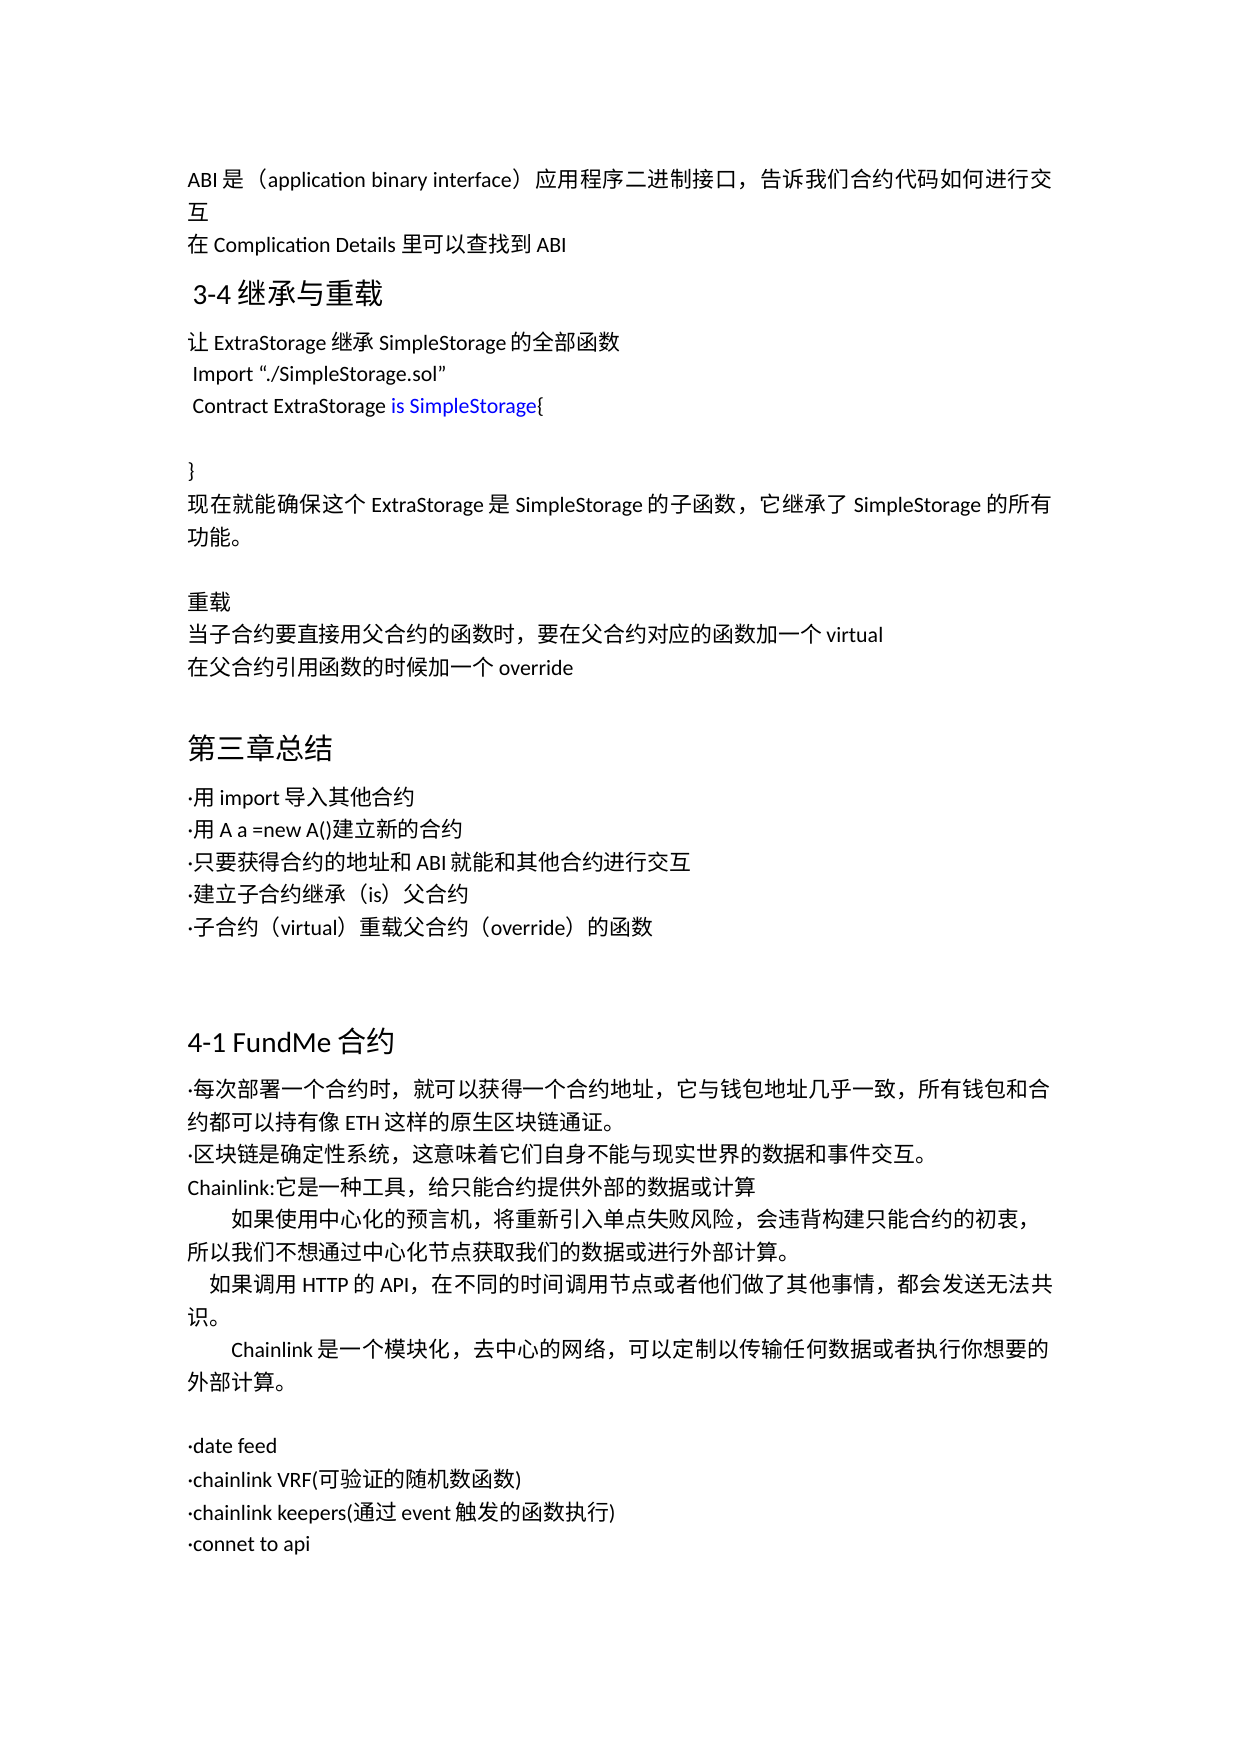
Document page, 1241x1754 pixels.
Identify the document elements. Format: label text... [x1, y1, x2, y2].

list Chainlink:它是一种工具，给只能合约提供外部的数据或计算 [187, 1169, 1053, 1202]
list 如果调用HTTP的API，在不同的时间调用节点或者他们做了其他事情，都会发送无法共识。 [187, 1267, 1053, 1332]
text Contract ExtraStorage is SimpleStorage{ [187, 389, 1053, 422]
text ABI是（application binary interface）应用程序二进制接口，告诉我们合约代码如何进行交互 [187, 162, 1053, 227]
text 4-1 FundMe合约 [187, 1007, 1053, 1072]
text 3-4 继承与重载 [187, 259, 1053, 324]
list ·区块链是确定性系统，这意味着它们自身不能与现实世界的数据和事件交互。 [187, 1137, 1053, 1169]
text 当子合约要直接用父合约的函数时，要在父合约对应的函数加一个virtual [187, 617, 1053, 649]
text 重载 [187, 584, 1053, 617]
list 所以我们不想通过中心化节点获取我们的数据或进行外部计算。 [187, 1234, 1053, 1267]
text 在父合约引用函数的时候加一个 override [187, 649, 1053, 682]
text } [187, 454, 1053, 487]
list ·每次部署一个合约时，就可以获得一个合约地址，它与钱包地址几乎一致，所有钱包和合约都可以持有像ETH这样的原生区块链通证。 [187, 1072, 1053, 1137]
list ·connet to api [187, 1527, 1053, 1559]
text 在Complication Details 里可以查找到ABI [187, 227, 1053, 259]
text 第三章总结 [187, 714, 1053, 779]
list ·chainlink VRF(可验证的随机数函数) [187, 1462, 1053, 1494]
list ·chainlink keepers(通过event触发的函数执行) [187, 1494, 1053, 1527]
list 如果使用中心化的预言机，将重新引入单点失败风险，会违背构建只能合约的初衷， [187, 1202, 1053, 1234]
text ·子合约（virtual）重载父合约（override）的函数 [187, 909, 1053, 942]
text ·建立子合约继承（is）父合约 [187, 877, 1053, 909]
text 现在就能确保这个ExtraStorage是SimpleStorage的子函数，它继承了SimpleStorage的所有功能。 [187, 487, 1053, 552]
text ·用import导入其他合约 [187, 779, 1053, 812]
text Import “./SimpleStorage.sol” [187, 357, 1053, 389]
list ·date feed [187, 1429, 1053, 1462]
list Chainlink是一个模块化，去中心的网络，可以定制以传输任何数据或者执行你想要的外部计算。 [187, 1332, 1053, 1397]
text 让ExtraStorage继承SimpleStorage的全部函数 [187, 324, 1053, 357]
text ·用A a =new A()建立新的合约 [187, 812, 1053, 844]
text ·只要获得合约的地址和ABI就能和其他合约进行交互 [187, 844, 1053, 877]
